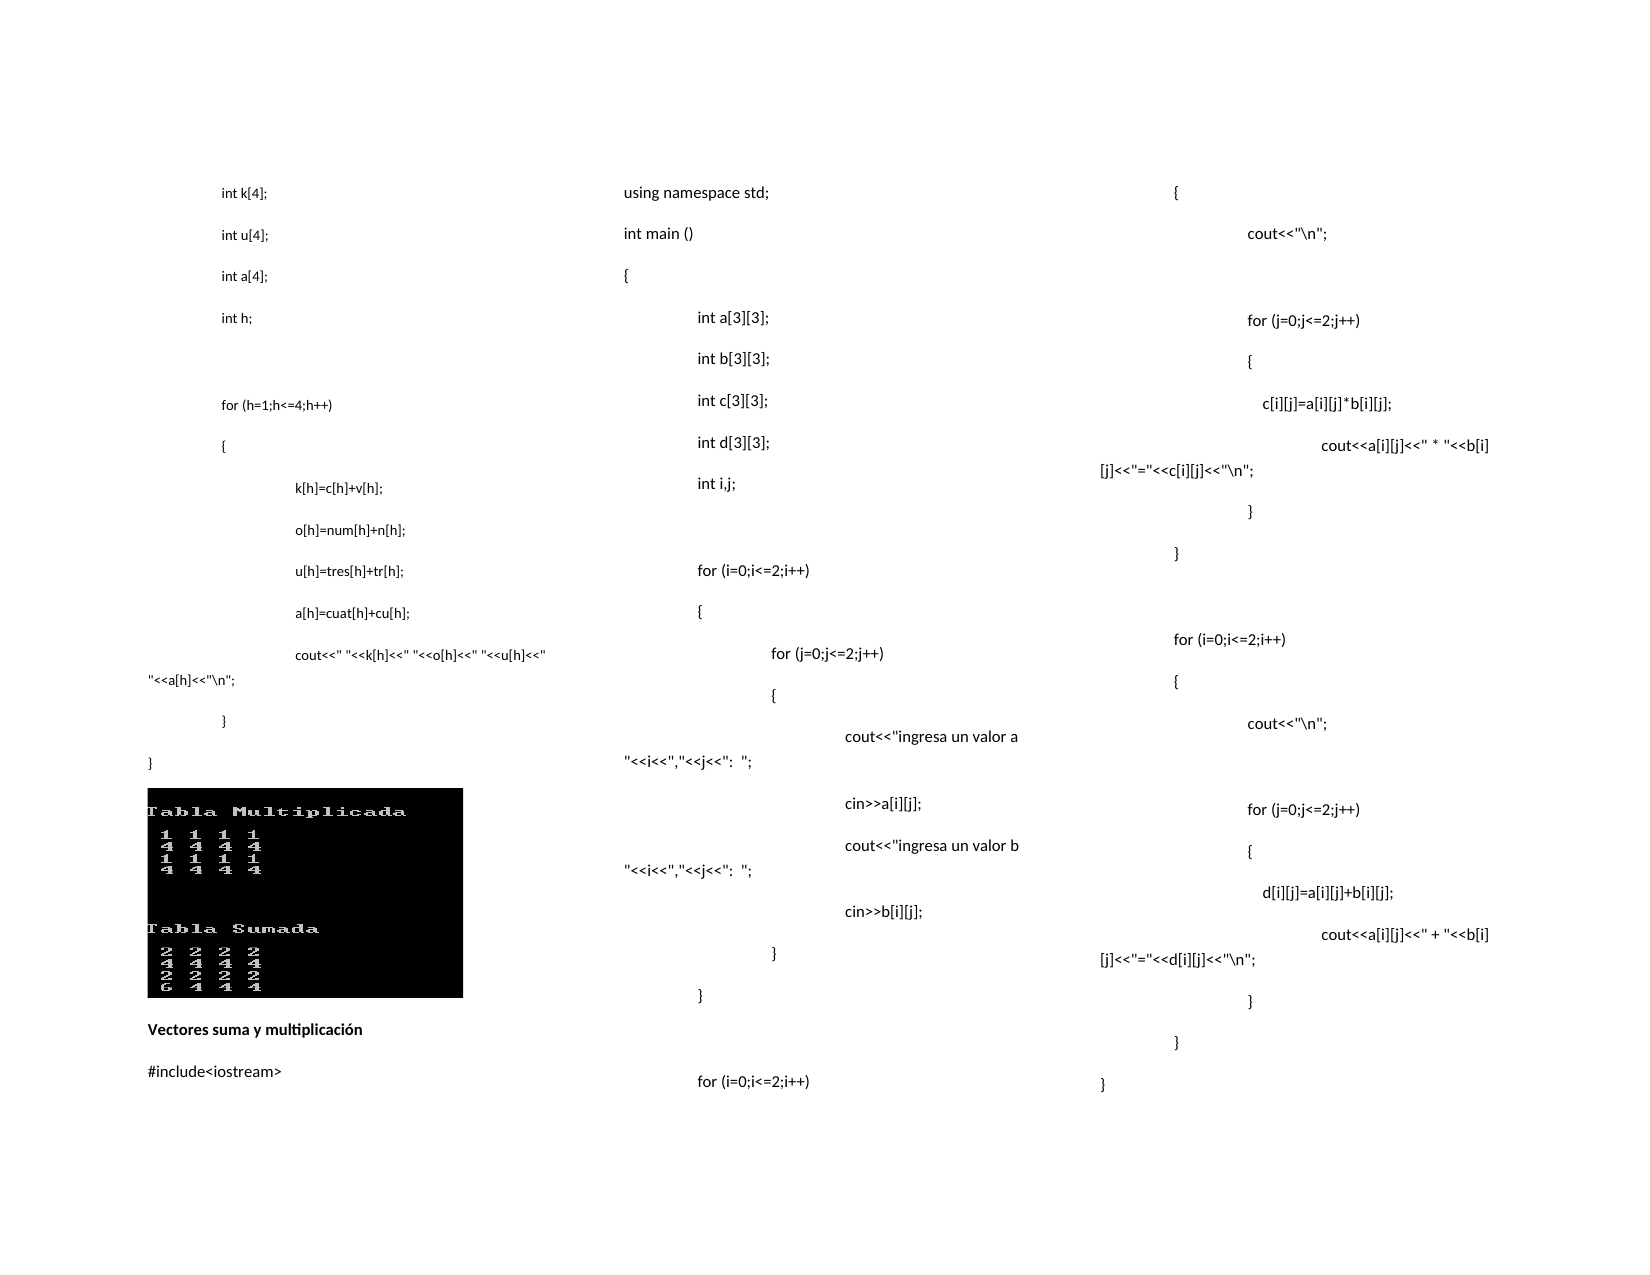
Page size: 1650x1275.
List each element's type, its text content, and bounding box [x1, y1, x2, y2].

text { [1100, 667, 1502, 692]
text for (j=0;j<=2;j++) [1100, 305, 1502, 330]
text { [624, 261, 1026, 286]
text int a[4]; [148, 261, 550, 286]
text int i,j; [624, 469, 1026, 494]
picture [147, 788, 464, 998]
text int main () [624, 219, 1026, 244]
text for (j=0;j<=2;j++) [1100, 794, 1502, 819]
text d[i][j]=a[i][j]+b[i][j]; [1100, 878, 1502, 903]
text c[i][j]=a[i][j]*b[i][j]; [1100, 388, 1502, 413]
text for (i=0;i<=2;i++) [624, 555, 1026, 580]
text { [148, 430, 550, 455]
text int d[3][3]; [624, 427, 1026, 452]
text cout<<"ingresa un valor a "<<i<<","<<j<<": "; [624, 722, 1026, 772]
text cin>>b[i][j]; [624, 897, 1026, 922]
text } [1100, 538, 1502, 563]
text } [1100, 1028, 1502, 1053]
text #include<iostream> [148, 1056, 550, 1081]
text for (i=0;i<=2;i++) [624, 1067, 1026, 1092]
text u[h]=tres[h]+tr[h]; [148, 555, 550, 580]
text } [148, 747, 550, 772]
text int u[4]; [148, 219, 550, 244]
text { [624, 680, 1026, 705]
text int b[3][3]; [624, 344, 1026, 369]
text for (j=0;j<=2;j++) [624, 638, 1026, 663]
text cout<<"\n"; [1100, 708, 1502, 733]
text int c[3][3]; [624, 386, 1026, 411]
text { [1100, 177, 1502, 202]
text { [624, 597, 1026, 622]
text { [1100, 347, 1502, 372]
text } [1100, 986, 1502, 1011]
text { [1100, 836, 1502, 861]
text o[h]=num[h]+n[h]; [148, 513, 550, 538]
text for (h=1;h<=4;h++) [148, 388, 550, 413]
text int h; [148, 302, 550, 327]
text Vectores suma y multiplicación [148, 1014, 550, 1039]
text cout<<a[i][j]<<" * "<<b[i][j]<<"="<<c[i][j]<<"\n"; [1100, 430, 1502, 480]
text } [1100, 1069, 1502, 1094]
text cout<<"ingresa un valor b "<<i<<","<<j<<": "; [624, 830, 1026, 880]
text k[h]=c[h]+v[h]; [148, 472, 550, 497]
text } [1100, 497, 1502, 522]
text for (i=0;i<=2;i++) [1100, 625, 1502, 650]
text cout<<" "<<k[h]<<" "<<o[h]<<" "<<u[h]<<" "<<a[h]<<"\n"; [148, 638, 550, 688]
text a[h]=cuat[h]+cu[h]; [148, 597, 550, 622]
text int a[3][3]; [624, 302, 1026, 327]
text cout<<"\n"; [1100, 219, 1502, 244]
text } [624, 938, 1026, 963]
text } [148, 705, 550, 730]
text using namespace std; [624, 177, 1026, 202]
text } [624, 980, 1026, 1005]
text int k[4]; [148, 177, 550, 202]
text cin>>a[i][j]; [624, 788, 1026, 813]
text cout<<a[i][j]<<" + "<<b[i][j]<<"="<<d[i][j]<<"\n"; [1100, 919, 1502, 969]
